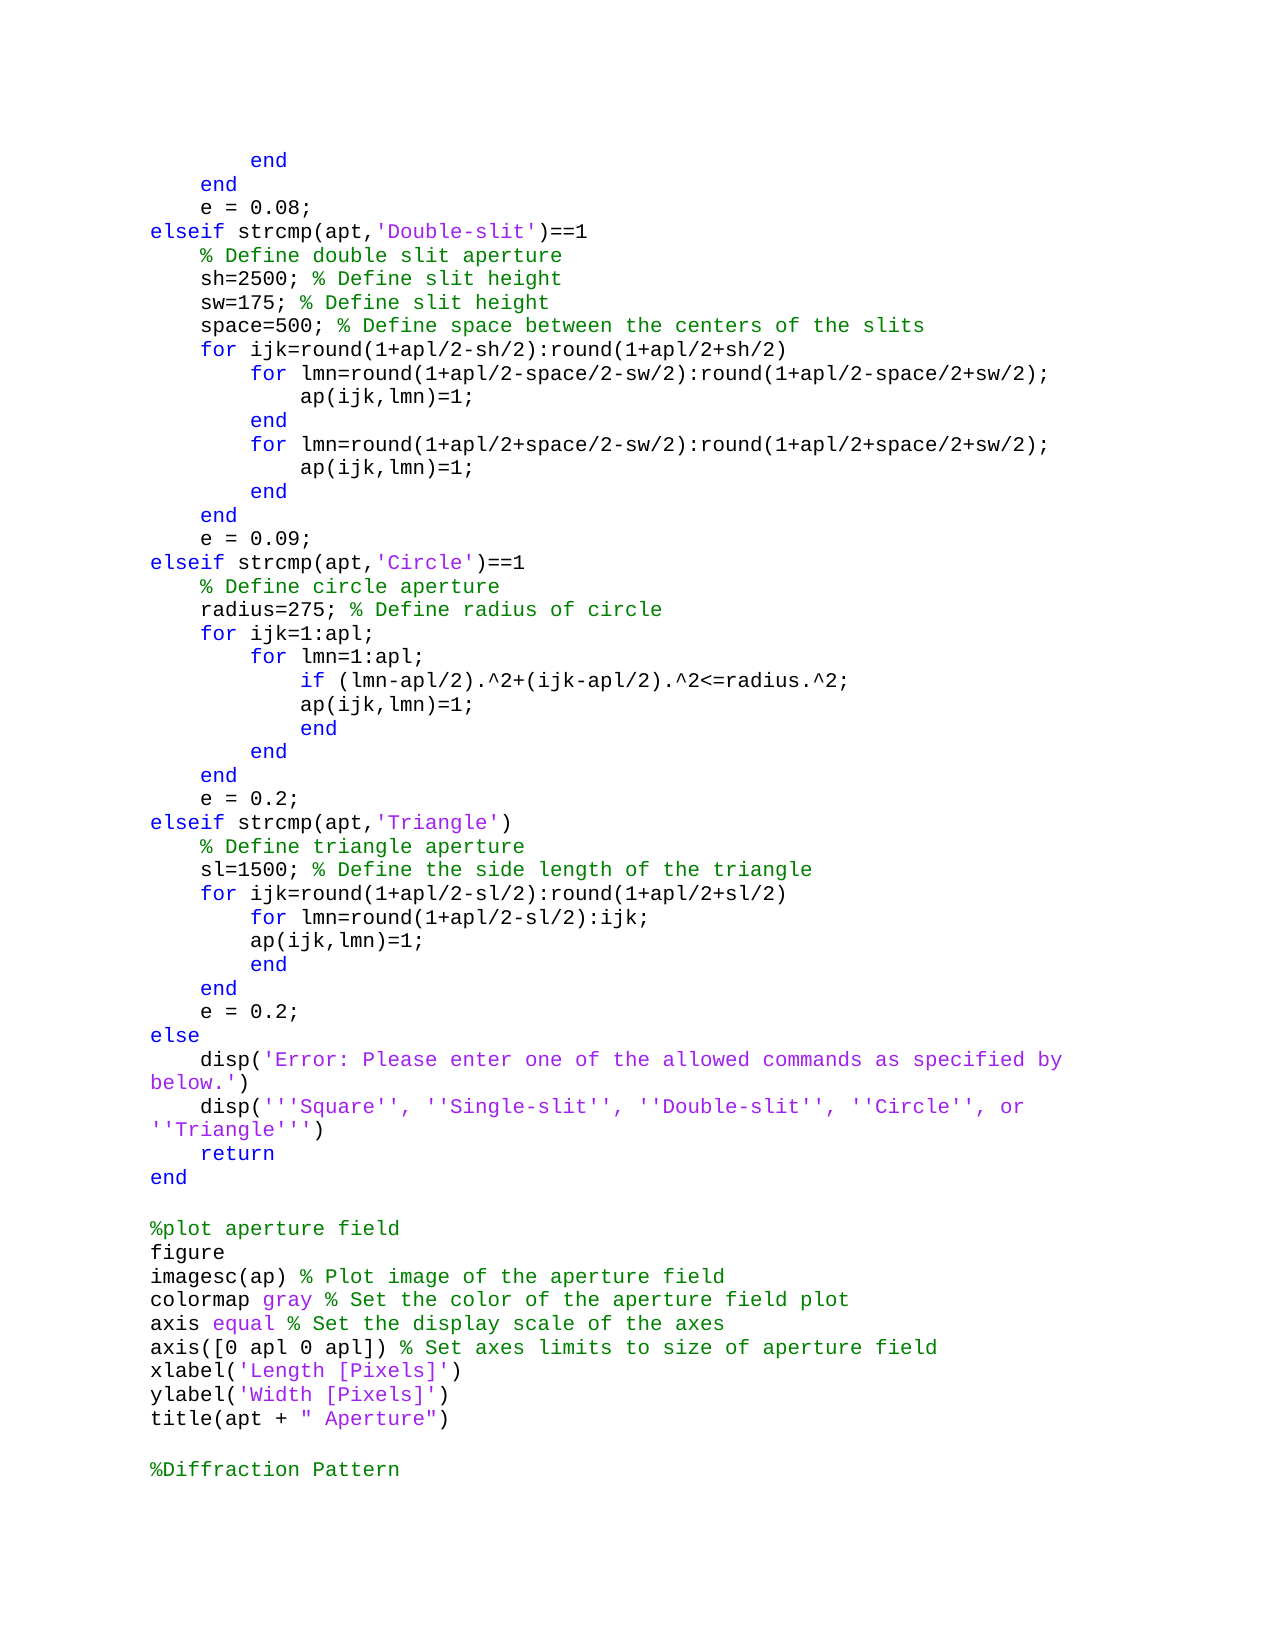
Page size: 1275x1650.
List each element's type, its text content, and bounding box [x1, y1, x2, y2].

text ap(ijk,lmn)=1; [150, 930, 1125, 954]
text e = 0.09; [150, 528, 1125, 552]
text sl=1500; % Define the side length of the triangle [150, 859, 1125, 883]
text e = 0.08; [150, 197, 1125, 221]
text end [150, 150, 1125, 174]
text ap(ijk,lmn)=1; [150, 694, 1125, 717]
text ap(ijk,lmn)=1; [150, 457, 1125, 481]
text ap(ijk,lmn)=1; [150, 386, 1125, 410]
text for ijk=round(1+apl/2-sh/2):round(1+apl/2+sh/2) [150, 339, 1125, 363]
text % Define double slit aperture [150, 244, 1125, 268]
text return [150, 1143, 1125, 1167]
text e = 0.2; [150, 788, 1125, 812]
text elseif strcmp(apt,'Triangle') [150, 812, 1125, 836]
text end [150, 1167, 1125, 1190]
text title(apt + " Aperture") [150, 1408, 1125, 1431]
text end [150, 978, 1125, 1001]
text end [150, 765, 1125, 788]
text end [150, 174, 1125, 197]
text for lmn=round(1+apl/2-sl/2):ijk; [150, 907, 1125, 930]
text end [150, 954, 1125, 978]
text figure [150, 1242, 1125, 1266]
text axis([0 apl 0 apl]) % Set axes limits to size of aperture field [150, 1337, 1125, 1360]
text disp('Error: Please enter one of the allowed commands as specified by below.') [150, 1048, 1125, 1096]
text for lmn=round(1+apl/2-space/2-sw/2):round(1+apl/2-space/2+sw/2); [150, 363, 1125, 386]
text sw=175; % Define slit height [150, 292, 1125, 316]
text end [150, 410, 1125, 434]
text for ijk=1:apl; [150, 623, 1125, 647]
text axis equal % Set the display scale of the axes [150, 1313, 1125, 1337]
text colormap gray % Set the color of the aperture field plot [150, 1289, 1125, 1313]
text sh=2500; % Define slit height [150, 268, 1125, 292]
text if (lmn-apl/2).^2+(ijk-apl/2).^2<=radius.^2; [150, 670, 1125, 694]
text space=500; % Define space between the centers of the slits [150, 316, 1125, 339]
text % Define circle aperture [150, 576, 1125, 599]
text %plot aperture field [150, 1218, 1125, 1242]
text elseif strcmp(apt,'Circle')==1 [150, 552, 1125, 576]
text end [150, 481, 1125, 505]
text imagesc(ap) % Plot image of the aperture field [150, 1266, 1125, 1289]
text for ijk=round(1+apl/2-sl/2):round(1+apl/2+sl/2) [150, 883, 1125, 907]
text radius=275; % Define radius of circle [150, 599, 1125, 623]
text for lmn=1:apl; [150, 647, 1125, 670]
text elseif strcmp(apt,'Double-slit')==1 [150, 221, 1125, 244]
text ylabel('Width [Pixels]') [150, 1384, 1125, 1408]
text xlabel('Length [Pixels]') [150, 1360, 1125, 1384]
text e = 0.2; [150, 1001, 1125, 1025]
text else [150, 1025, 1125, 1048]
text %Diffraction Pattern [150, 1459, 1125, 1483]
text end [150, 505, 1125, 528]
text end [150, 741, 1125, 765]
text end [150, 717, 1125, 741]
text for lmn=round(1+apl/2+space/2-sw/2):round(1+apl/2+space/2+sw/2); [150, 434, 1125, 457]
text % Define triangle aperture [150, 836, 1125, 859]
text disp('''Square'', ''Single-slit'', ''Double-slit'', ''Circle'', or ''Triangle''') [150, 1096, 1125, 1143]
